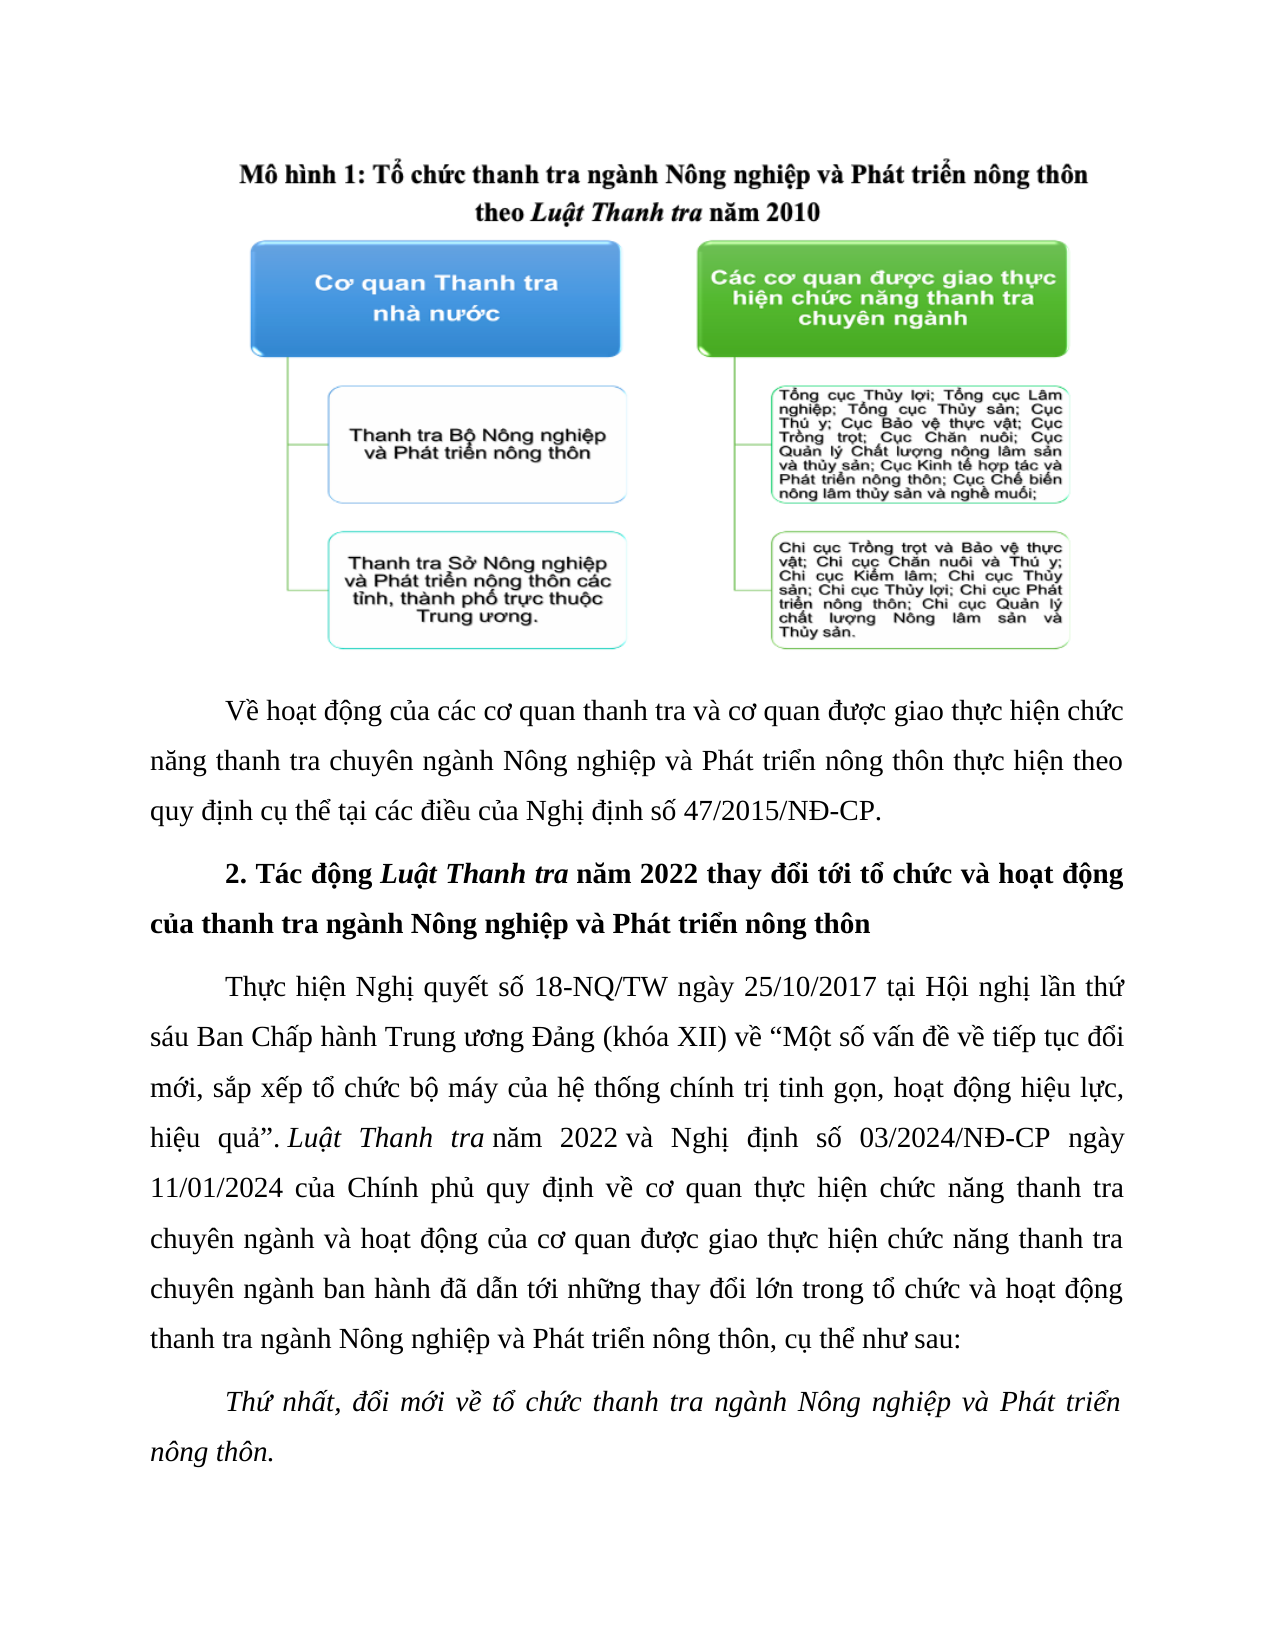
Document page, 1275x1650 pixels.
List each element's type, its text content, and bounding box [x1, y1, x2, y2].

picture [225, 150, 1113, 667]
text Thứ nhất, đổi mới về tổ chức thanh tra ngành Nông nghiệp và Phát triển nông thôn. [150, 1384, 1125, 1468]
text Về hoạt động của các cơ quan thanh tra và cơ quan được giao thực hiện chức năng thanh tra chuyên ngành Nông nghiệp và Phát triển nông thôn thực hiện theo quy định cụ thể tại các điều của Nghị định số 47/2015/NĐ-CP. [150, 693, 1125, 827]
text Thực hiện Nghị quyết số 18-NQ/TW ngày 25/10/2017 tại Hội nghị lần thứ sáu Ban Chấp hành Trung ương Đảng (khóa XII) về “Một số vấn đề về tiếp tục đổi mới, sắp xếp tổ chức bộ máy của hệ thống chính trị tinh gọn, hoạt động hiệu lực, hiệu quả”. Luật Thanh tra năm 2022 và Nghị định số 03/2024/NĐ-CP ngày 11/01/2024 của Chính phủ quy định về cơ quan thực hiện chức năng thanh tra chuyên ngành và hoạt động của cơ quan được giao thực hiện chức năng thanh tra chuyên ngành ban hành đã dẫn tới những thay đổi lớn trong tổ chức và hoạt động thanh tra ngành Nông nghiệp và Phát triển nông thôn, cụ thể như sau: [150, 969, 1125, 1355]
text 2. Tác động Luật Thanh tra năm 2022 thay đổi tới tổ chức và hoạt động của thanh tra ngành Nông nghiệp và Phát triển nông thôn [150, 856, 1125, 940]
